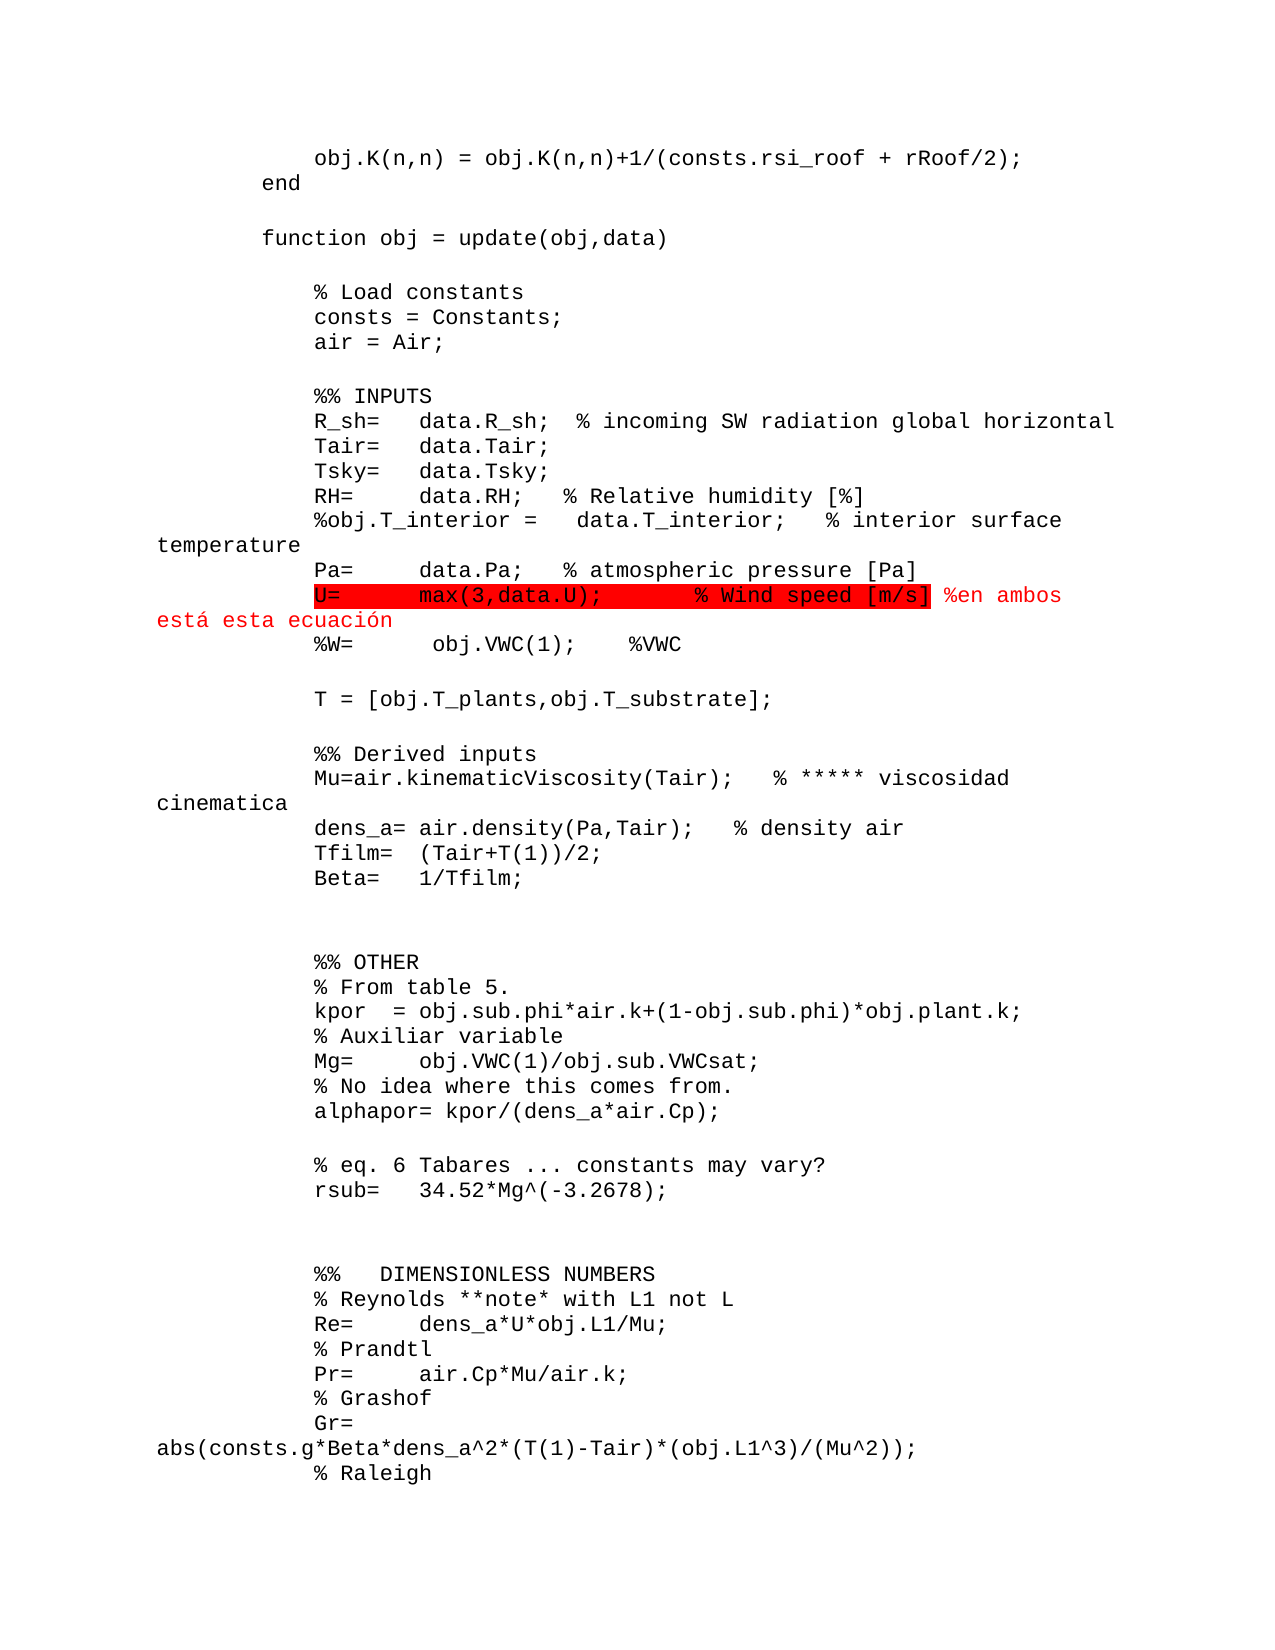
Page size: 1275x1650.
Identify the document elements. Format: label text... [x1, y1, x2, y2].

text air = Air; [156, 331, 1118, 356]
text function obj = update(obj,data) [156, 227, 1118, 252]
text %% DIMENSIONLESS NUMBERS [156, 1264, 1118, 1288]
text Tsky= data.Tsky; [156, 460, 1118, 485]
text % Reynolds **note* with L1 not L [156, 1288, 1118, 1313]
text % Auxiliar variable [156, 1026, 1118, 1050]
text %W= obj.VWC(1); %VWC [156, 634, 1118, 658]
text Gr= abs(consts.g*Beta*dens_a^2*(T(1)-Tair)*(obj.L1^3)/(Mu^2)); [156, 1412, 1118, 1462]
text RH= data.RH; % Relative humidity [%] [156, 485, 1118, 510]
text kpor = obj.sub.phi*air.k+(1-obj.sub.phi)*obj.plant.k; [156, 1001, 1118, 1026]
text %obj.T_interior = data.T_interior; % interior surface temperature [156, 510, 1118, 559]
text % eq. 6 Tabares ... constants may vary? [156, 1154, 1118, 1179]
text Tair= data.Tair; [156, 435, 1118, 460]
text %% INPUTS [156, 386, 1118, 411]
text Tfilm= (Tair+T(1))/2; [156, 842, 1118, 867]
text % Raleigh [156, 1462, 1118, 1487]
text Mu=air.kinematicViscosity(Tair); % ***** viscosidad cinematica [156, 768, 1118, 817]
text %% Derived inputs [156, 743, 1118, 768]
text % From table 5. [156, 976, 1118, 1001]
text % Grashof [156, 1388, 1118, 1412]
text Beta= 1/Tfilm; [156, 867, 1118, 892]
text Pa= data.Pa; % atmospheric pressure [Pa] [156, 559, 1118, 584]
text % Load constants [156, 282, 1118, 306]
text Re= dens_a*U*obj.L1/Mu; [156, 1313, 1118, 1338]
text rsub= 34.52*Mg^(-3.2678); [156, 1179, 1118, 1204]
text alphapor= kpor/(dens_a*air.Cp); [156, 1100, 1118, 1125]
text U= max(3,data.U); % Wind speed [m/s] %en ambos está esta ecuación [156, 584, 1118, 634]
text Mg= obj.VWC(1)/obj.sub.VWCsat; [156, 1050, 1118, 1075]
text %% OTHER [156, 951, 1118, 976]
text T = [obj.T_plants,obj.T_substrate]; [156, 688, 1118, 713]
text % Prandtl [156, 1338, 1118, 1363]
text end [156, 172, 1118, 197]
text Pr= air.Cp*Mu/air.k; [156, 1363, 1118, 1388]
text dens_a= air.density(Pa,Tair); % density air [156, 817, 1118, 842]
text R_sh= data.R_sh; % incoming SW radiation global horizontal [156, 411, 1118, 435]
text consts = Constants; [156, 306, 1118, 331]
text obj.K(n,n) = obj.K(n,n)+1/(consts.rsi_roof + rRoof/2); [156, 148, 1118, 172]
text % No idea where this comes from. [156, 1075, 1118, 1100]
